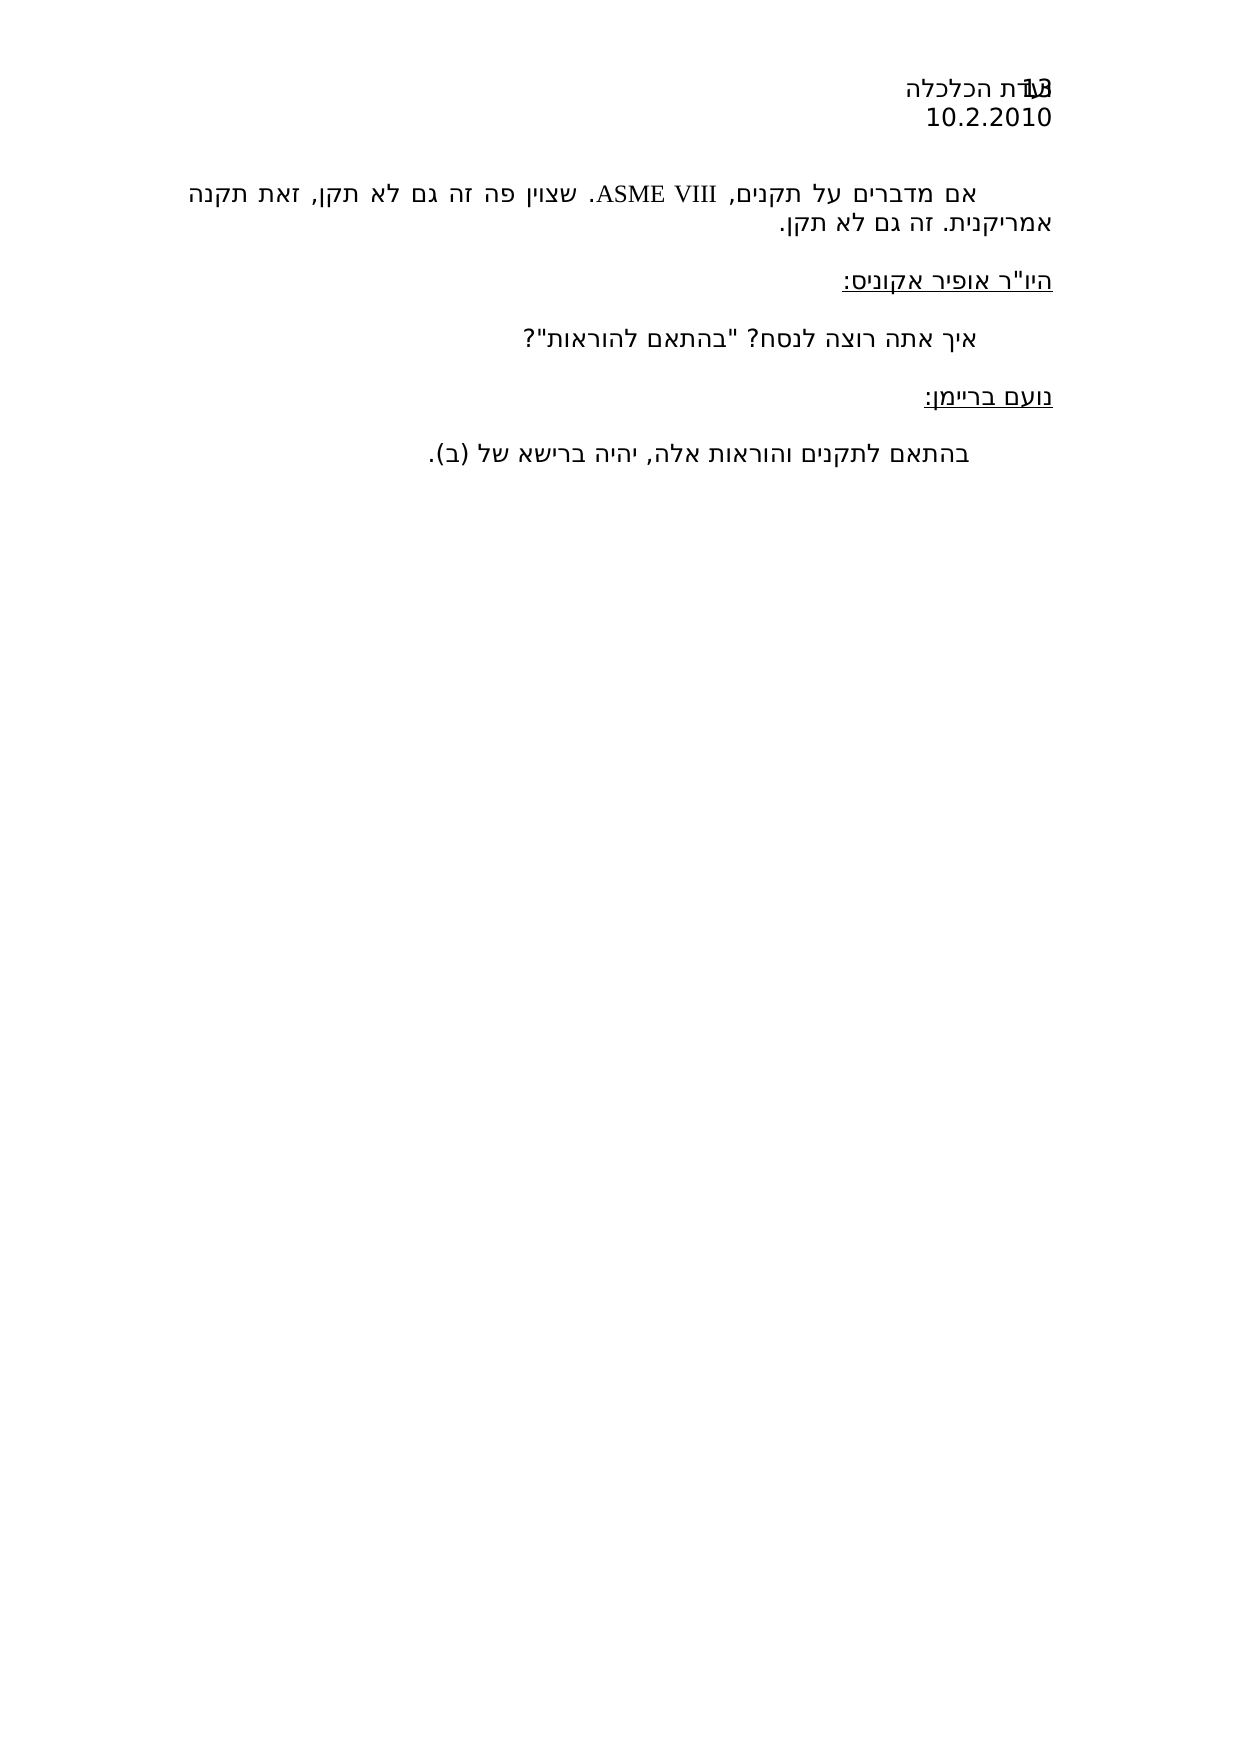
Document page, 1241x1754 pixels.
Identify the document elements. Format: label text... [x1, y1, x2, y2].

text אם מדברים על תקנים, ASME VIII. שצוין פה זה גם לא תקן, זאת תקנה אמריקנית. זה גם לא תקן. [187, 179, 1053, 237]
text היו"ר אופיר אקוניס: [187, 266, 1053, 295]
text בהתאם לתקנים והוראות אלה, יהיה ברישא של (ב). [187, 440, 1053, 469]
text איך אתה רוצה לנסח? "בהתאם להוראות"? [187, 324, 1053, 353]
text נועם בריימן: [187, 382, 1053, 411]
